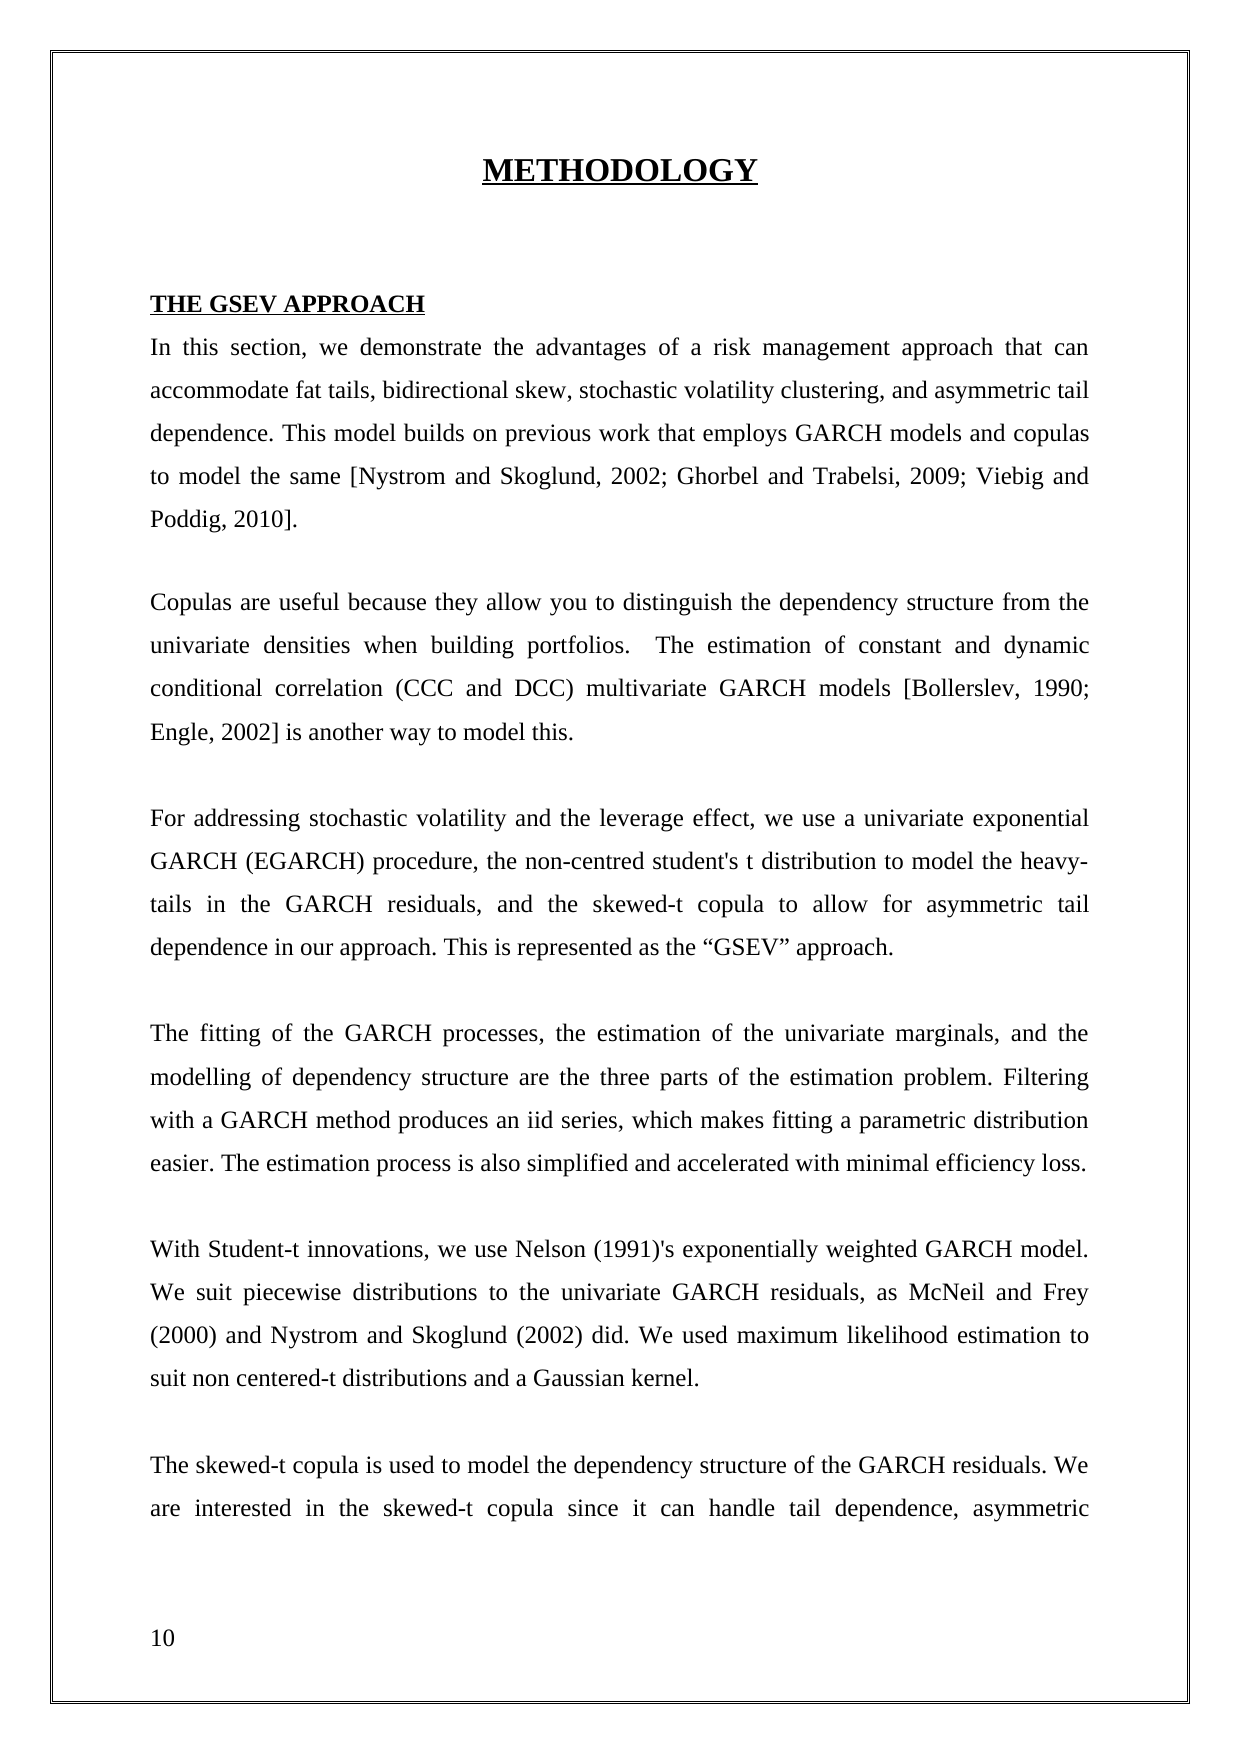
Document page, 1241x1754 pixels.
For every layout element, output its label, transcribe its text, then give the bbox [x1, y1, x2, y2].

text Copulas are useful because they allow you to distinguish the dependency structure from the univariate densities when building portfolios. “The estimation of constant and dynamic conditional correlation (CCC and DCC) multivariate GARCH models [Bollerslev, 1990; Engle, 2002] is another way to model this. [150, 587, 1090, 745]
subtitle THE GSEV APPROACH [150, 289, 1090, 318]
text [150, 1450, 1090, 1522]
subtitle METHODOLOGY [150, 150, 1090, 188]
text With Student-t innovations, we use Nelson (1991)'s exponentially weighted GARCH model. We suit piecewise distributions to the univariate GARCH residuals, as McNeil and Frey (2000) and Nystrom and Skoglund (2002) did. We used maximum likelihood estimation to suit non centered-t distributions and a Gaussian kernel. [150, 1234, 1090, 1392]
text In this section, we demonstrate the advantages of a risk management approach that can accommodate fat tails, bidirectional skew, stochastic volatility clustering, and asymmetric tail dependence. This model builds on previous work that employs GARCH models and copulas to model the same [Nystrom and Skoglund, 2002; Ghorbel and Trabelsi, 2009; Viebig and Poddig, 2010]. [150, 332, 1090, 533]
text The fitting of the GARCH processes, the estimation of the univariate marginals, and the modelling of dependency structure are the three parts of the estimation problem. Filtering with a GARCH method produces an iid series, which makes fitting a parametric distribution easier. The estimation process is also simplified and accelerated with minimal efficiency loss. [150, 1018, 1090, 1177]
text For addressing stochastic volatility and the leverage effect, we use a univariate exponential GARCH (EGARCH) procedure, the non-centred student's t distribution to model the heavy-tails in the GARCH residuals, and the skewed-t copula to allow for asymmetric tail dependence in our approach. This is represented as the “GSEV” approach. [150, 803, 1090, 961]
